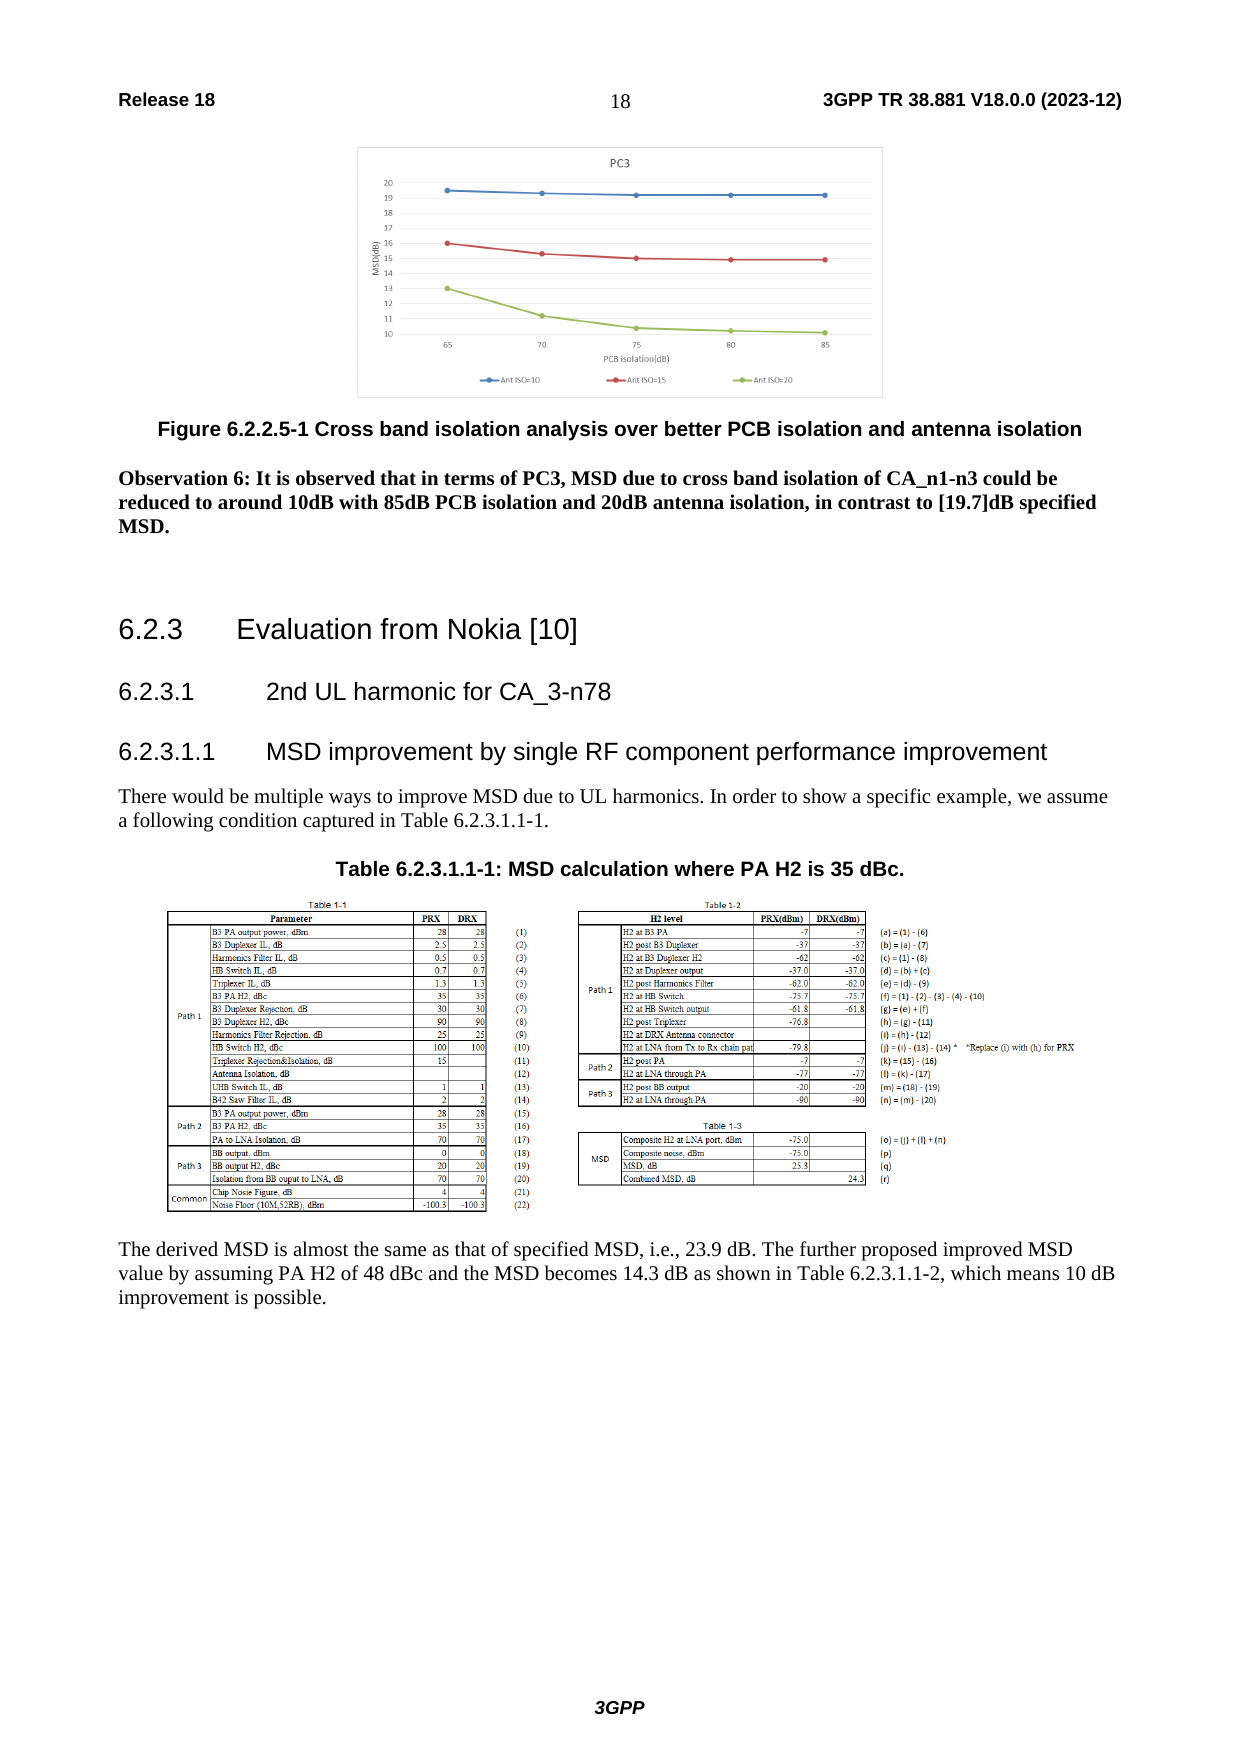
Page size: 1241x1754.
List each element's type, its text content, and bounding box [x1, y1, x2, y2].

picture [357, 147, 883, 398]
text Observation 6: It is observed that in terms of PC3, MSD due to cross band isolation of CA_n1-n3 could be reduced to around 10dB with 85dB PCB isolation and 20dB antenna isolation, in contrast to [19.7]dB specified MSD. [118, 466, 1122, 538]
subtitle 6.2.3.1 2nd UL harmonic for CA_3-n78 [118, 677, 1122, 705]
text Table 6.2.3.1.1-1: MSD calculation where PA H2 is 35 dBc. [118, 857, 1122, 881]
subtitle 6.2.3.1.1 MSD improvement by single RF component performance improvement [118, 737, 1122, 765]
subtitle 6.2.3 Evaluation from Nokia [10] [118, 612, 1122, 645]
text The derived MSD is almost the same as that of specified MSD, i.e., 23.9 dB. The further proposed improved MSD value by assuming PA H2 of 48 dBc and the MSD becomes 14.3 dB as shown in Table 6.2.3.1.1-2, which means 10 dB improvement is possible. [118, 1237, 1122, 1309]
text Figure 6.2.2.5-1 Cross band isolation analysis over better PCB isolation and antenna isolation [118, 417, 1122, 441]
picture [161, 900, 1079, 1218]
text There would be multiple ways to improve MSD due to UL harmonics. In order to show a specific example, we assume a following condition captured in Table 6.2.3.1.1-1. [118, 784, 1122, 832]
